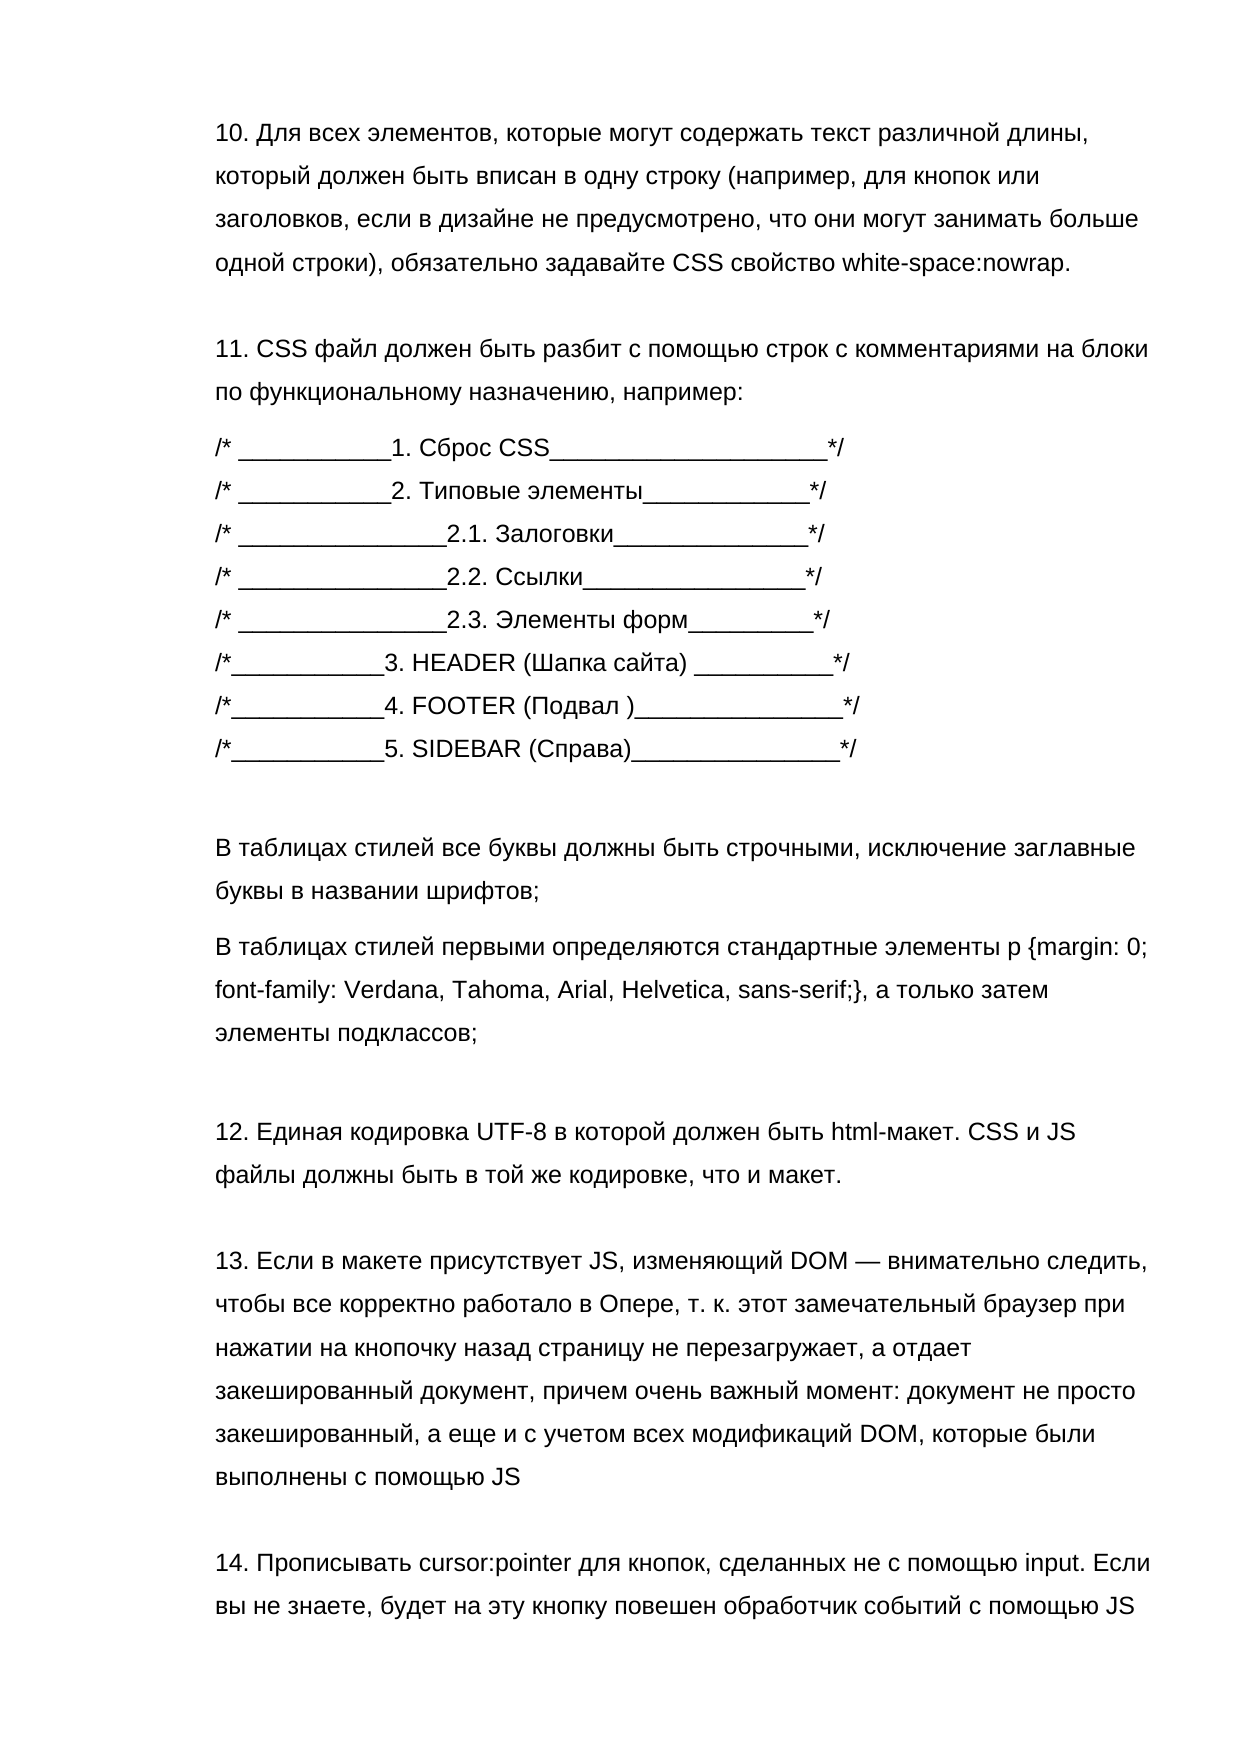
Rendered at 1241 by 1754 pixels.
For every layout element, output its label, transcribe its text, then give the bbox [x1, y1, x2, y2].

text В таблицах стилей первыми определяются стандартные элементы p {margin: 0; font-family: Verdana, Tahoma, Arial, Helvetica, sans-serif;}, а только затем элементы подклассов; [215, 932, 1152, 1047]
text В таблицах стилей все буквы должны быть строчными, исключение заглавные буквы в названии шрифтов; [215, 790, 1152, 905]
text /* ___________1. Сброс CSS____________________*/ /* ___________2. Типовые элементы____________*/ /* _______________2.1. Залоговки______________*/ /* _______________2.2. Ссылки________________*/ /* _______________2.3. Элементы форм_________*/ /*___________3. HEADER (Шапка сайта) __________*/ /*___________4. FOOTER (Подвал )_______________*/ /*___________5. SIDEBAR (Справа)_______________*/ [215, 432, 1152, 763]
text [215, 1074, 1152, 1620]
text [215, 118, 1152, 406]
